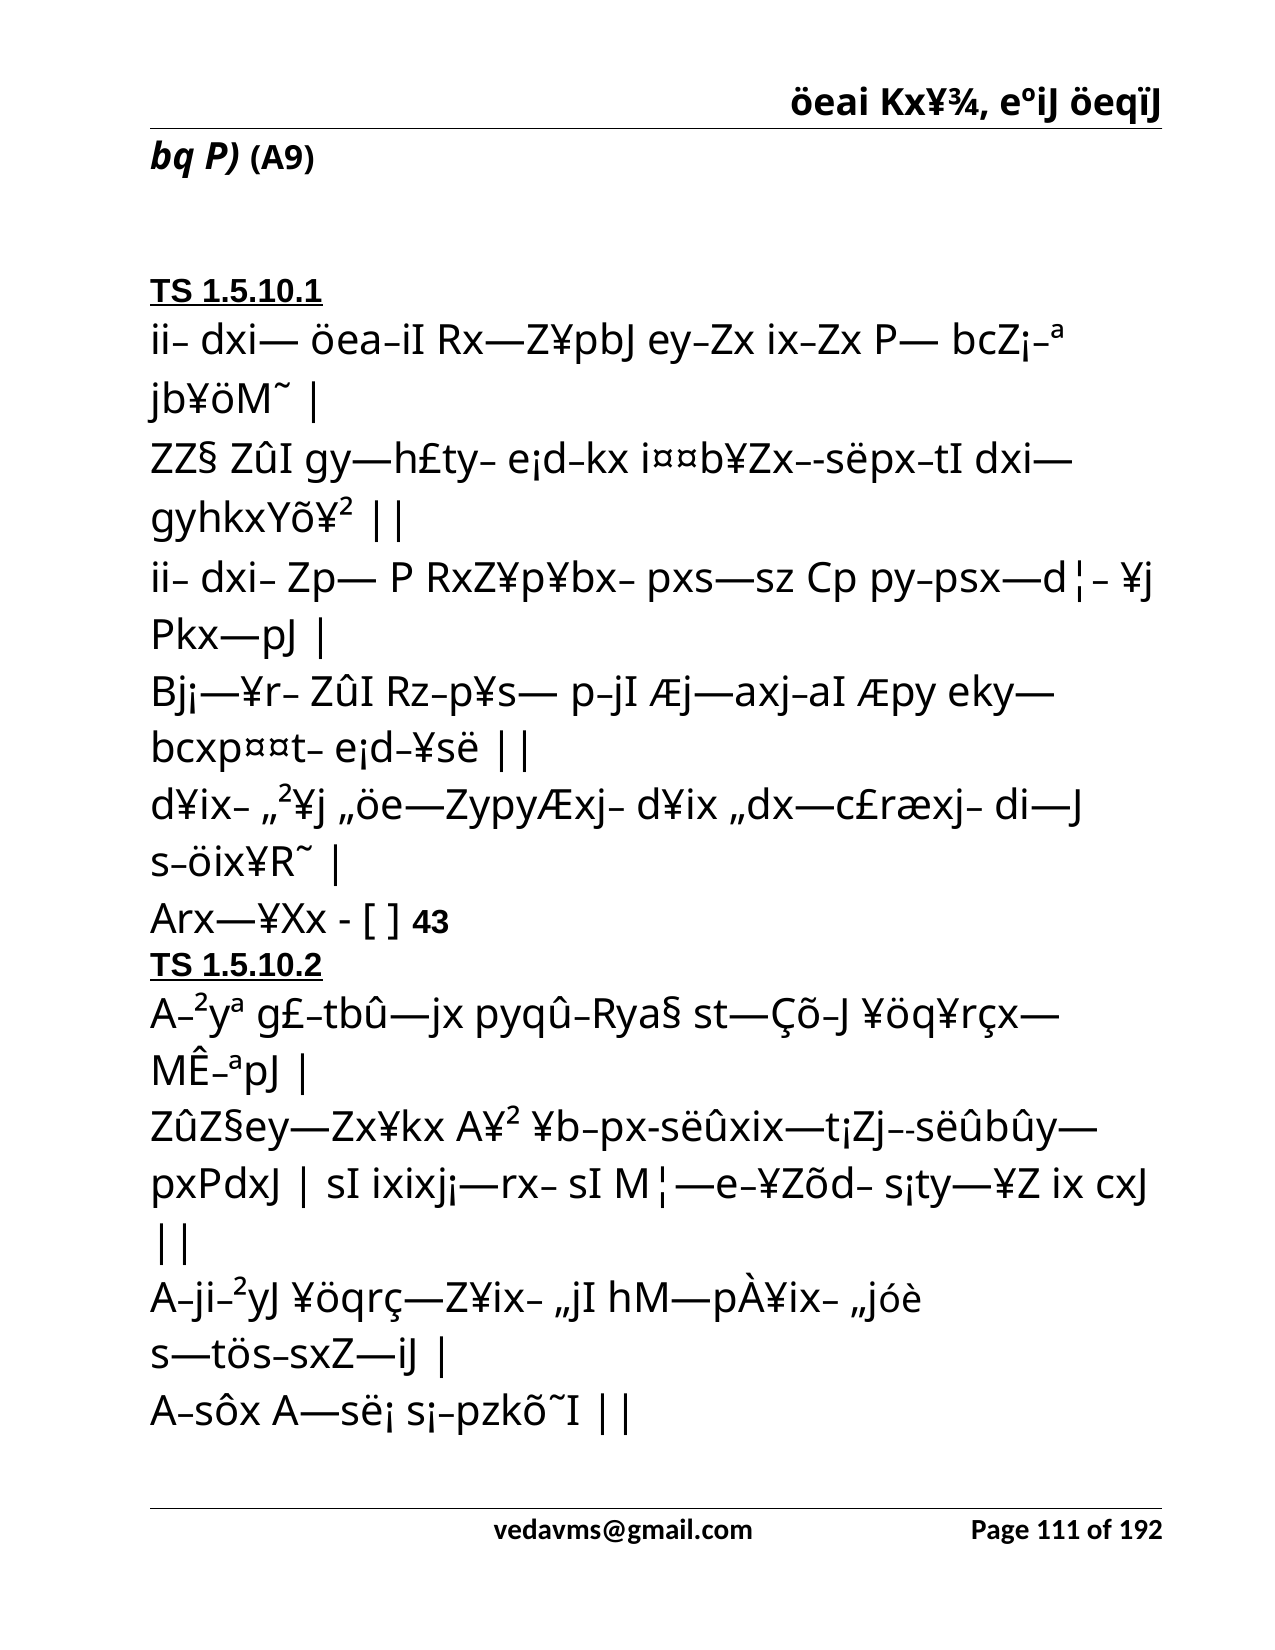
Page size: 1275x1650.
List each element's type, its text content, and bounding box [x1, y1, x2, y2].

text A–²yª g£–tbû—jx pyqû–Rya§ st—Çõ–J ¥öq¥rçx— [150, 984, 1162, 1040]
text A–ji–²yJ ¥öqrç—Z¥ix– „jI hM—pÀ¥ix– „jóè [150, 1267, 1162, 1324]
text (sy–°sõ—-s–t-h—pZy–-¥jx-jZ§-Lm¡– ¤¤p-e–q¡hy–-ösë¥jx—bq P) (A9) [150, 129, 1162, 180]
text A–sôx A—së¡ s¡–pzkõ˜I || [150, 1381, 1162, 1438]
text Bj¡—¥r– ZûI Rz–p¥s— p–jI Æj—axj–aI Æpy eky— bcxp¤¤t– e¡d–¥së || [150, 661, 1162, 775]
text ii– dxi— öea–iI Rx—Z¥pbJ ey–Zx ix–Zx P— bcZ¡–ª jb¥öM˜ | [150, 309, 1162, 426]
text d¥ix– „²¥j „öe—ZypyÆxj– d¥ix „dx—c£ræxj– di—J [150, 775, 1162, 832]
text ZZ§ ZûI gy—h£ty– e¡d–kx i¤¤b¥Zx–-sëpx–tI dxi— gyhkxYõ¥² || [150, 429, 1162, 545]
text TS 1.5.10.1 [150, 271, 1162, 309]
text TS 1.5.10.2 [150, 945, 1162, 984]
text ZûZ§ey—Zx¥kx A¥² ¥b–px-sëûxix—t¡Zj–-sëûbûy—pxPdxJ | sI ixixj¡—rx– sI M¦—e–¥Zõd– s¡ty—¥Z ix cxJ || [150, 1097, 1162, 1267]
text Arx—¥Xx - [ ] 43 [150, 888, 1162, 945]
text s–öix¥R˜ | [150, 832, 1162, 888]
text MÊ–ªpJ | [150, 1040, 1162, 1097]
text s—tös–sxZ—iJ | [150, 1324, 1162, 1381]
text ii– dxi– Zp— P RxZ¥p¥bx– pxs—sz Cp py–psx—d¦– ¥j Pkx—pJ | [150, 548, 1162, 661]
